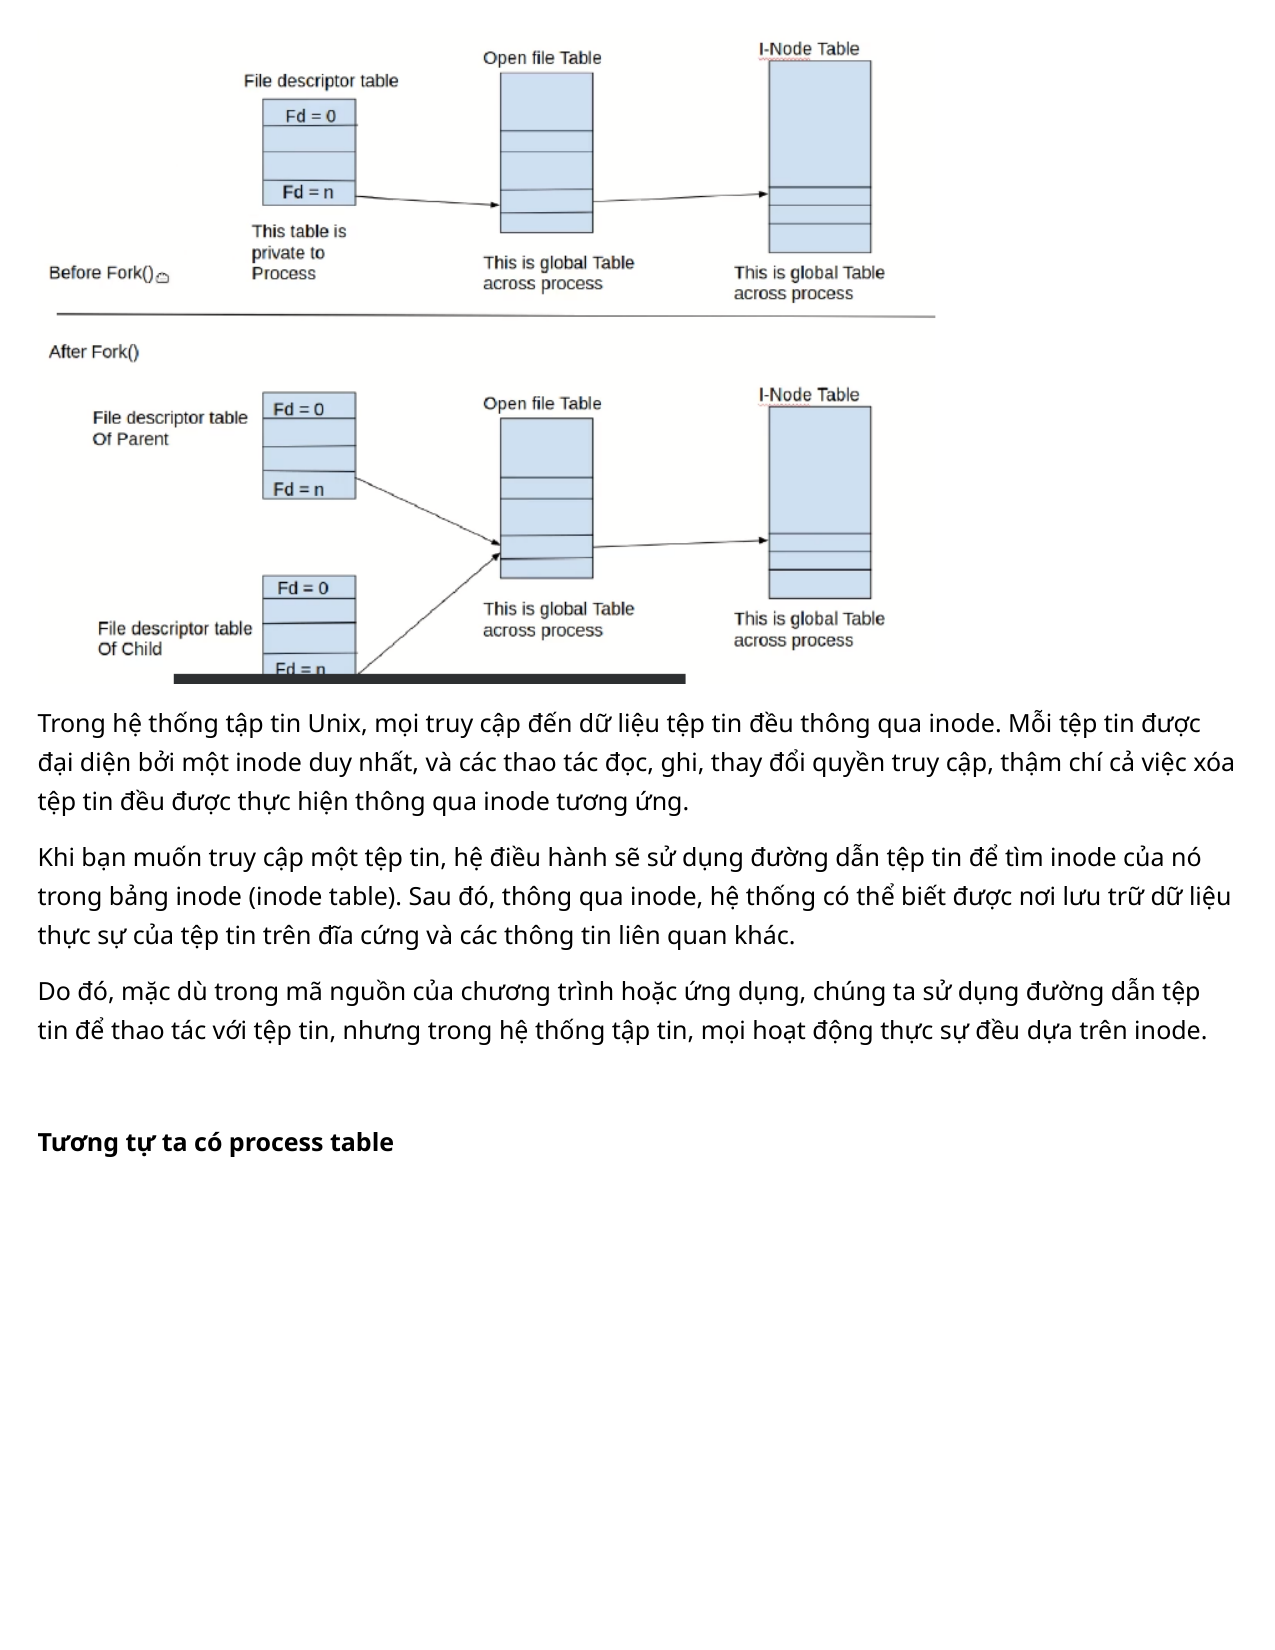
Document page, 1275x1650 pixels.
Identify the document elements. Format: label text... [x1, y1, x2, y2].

picture [37, 28, 936, 684]
text Khi bạn muốn truy cập một tệp tin, hệ điều hành sẽ sử dụng đường dẫn tệp tin để tìm inode của nó trong bảng inode (inode table). Sau đó, thông qua inode, hệ thống có thể biết được nơi lưu trữ dữ liệu thực sự của tệp tin trên đĩa cứng và các thông tin liên quan khác. [37, 839, 1237, 952]
text Tương tự ta có process table [37, 1124, 1237, 1158]
text Trong hệ thống tập tin Unix, mọi truy cập đến dữ liệu tệp tin đều thông qua inode. Mỗi tệp tin được đại diện bởi một inode duy nhất, và các thao tác đọc, ghi, thay đổi quyền truy cập, thậm chí cả việc xóa tệp tin đều được thực hiện thông qua inode tương ứng. [37, 705, 1237, 818]
text Do đó, mặc dù trong mã nguồn của chương trình hoặc ứng dụng, chúng ta sử dụng đường dẫn tệp tin để thao tác với tệp tin, nhưng trong hệ thống tập tin, mọi hoạt động thực sự đều dựa trên inode. [37, 974, 1237, 1047]
